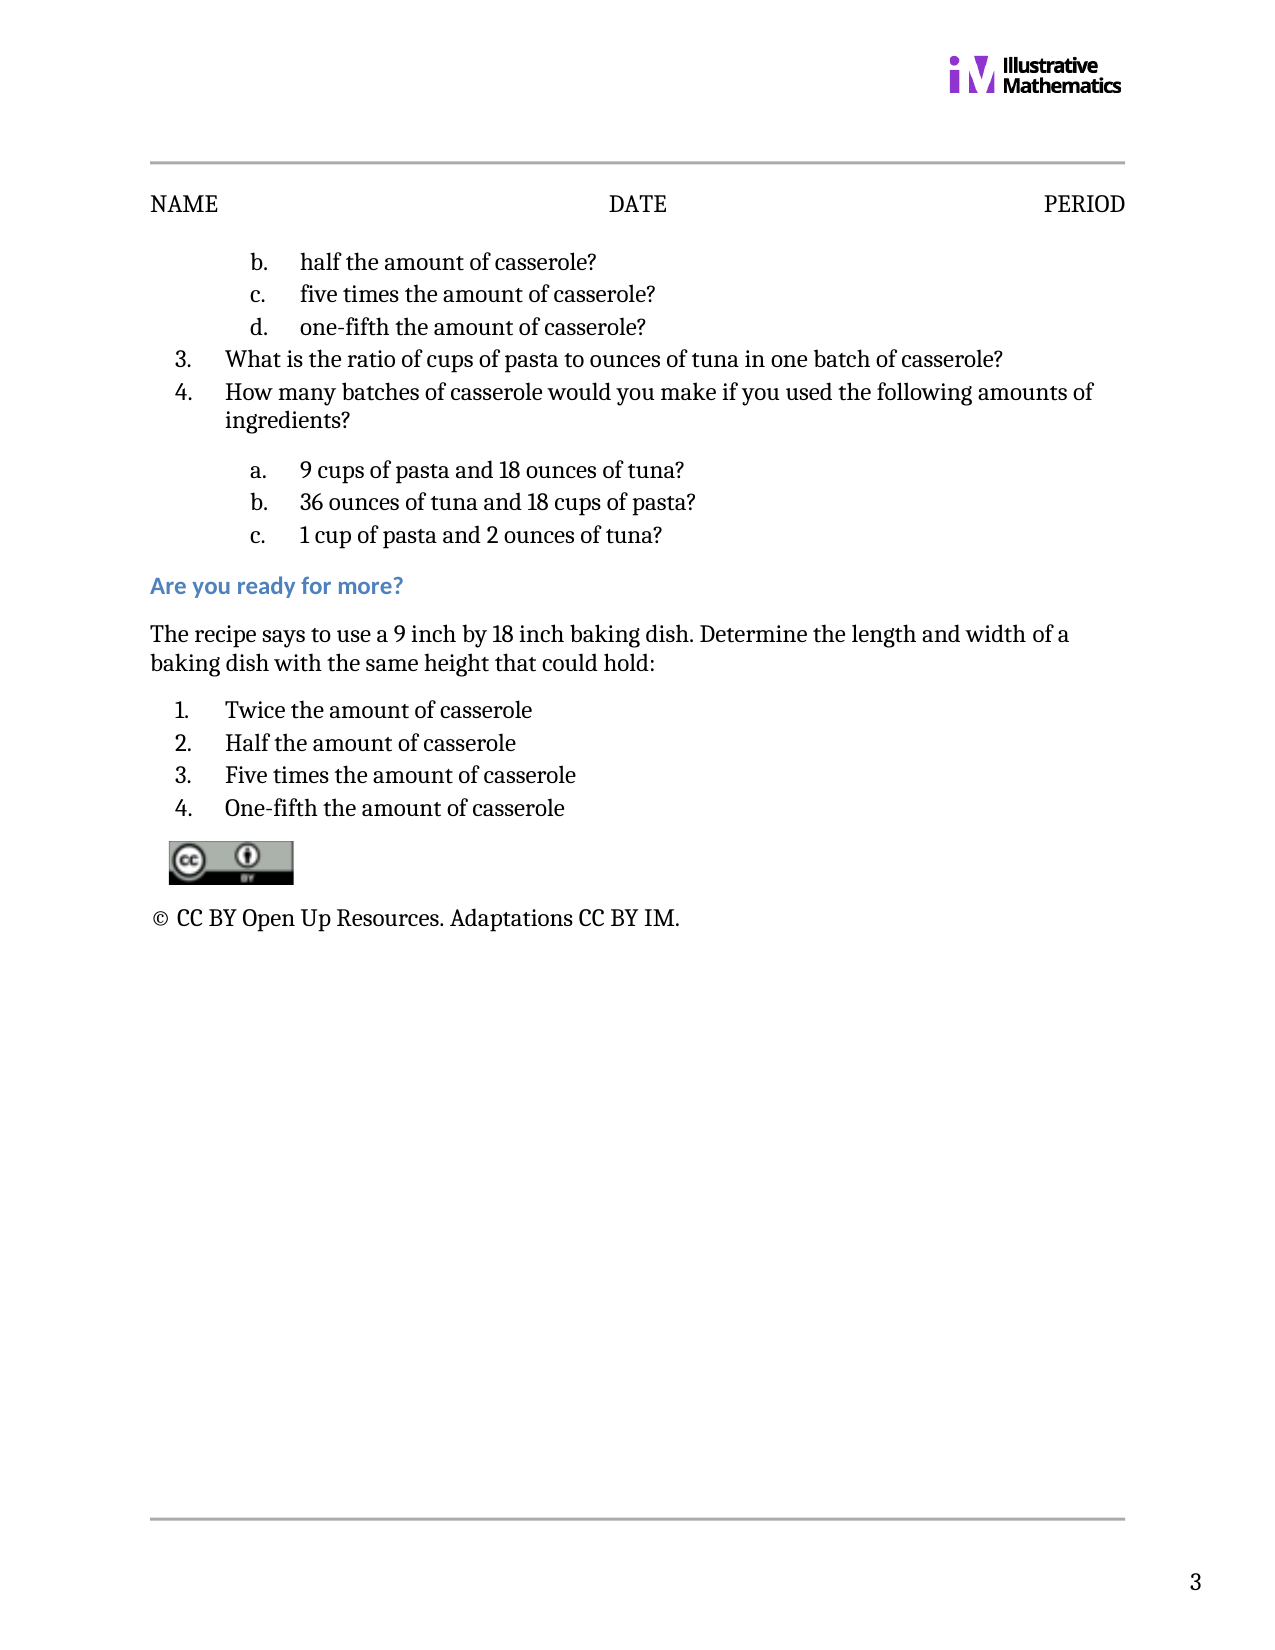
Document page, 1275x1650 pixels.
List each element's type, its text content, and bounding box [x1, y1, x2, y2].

list 36 ounces of tuna and 18 cups of pasta? [250, 488, 1125, 517]
text © CC BY Open Up Resources. Adaptations CC BY IM. [150, 903, 1125, 932]
list 9 cups of pasta and 18 ounces of tuna? [250, 456, 1125, 484]
text The recipe says to use a 9 inch by 18 inch baking dish. Determine the length and width of a baking dish with the same height that could hold: [150, 620, 1125, 677]
list Five times the amount of casserole [175, 761, 1125, 790]
list five times the amount of casserole? [250, 280, 1125, 309]
list How many batches of casserole would you make if you used the following amounts of ingredients? [175, 377, 1125, 435]
list half the amount of casserole? [250, 247, 1125, 276]
list one-fifth the amount of casserole? [250, 312, 1125, 341]
list What is the ratio of cups of pasta to ounces of tuna in one batch of casserole? [175, 345, 1125, 374]
list 1 cup of pasta and 2 ounces of tuna? [250, 521, 1125, 549]
list Half the amount of casserole [175, 728, 1125, 757]
picture [168, 841, 294, 885]
picture [949, 55, 1121, 93]
list Twice the amount of casserole [175, 696, 1125, 725]
subtitle Are you ready for more? [150, 570, 1125, 601]
list One-fifth the amount of casserole [175, 793, 1125, 822]
